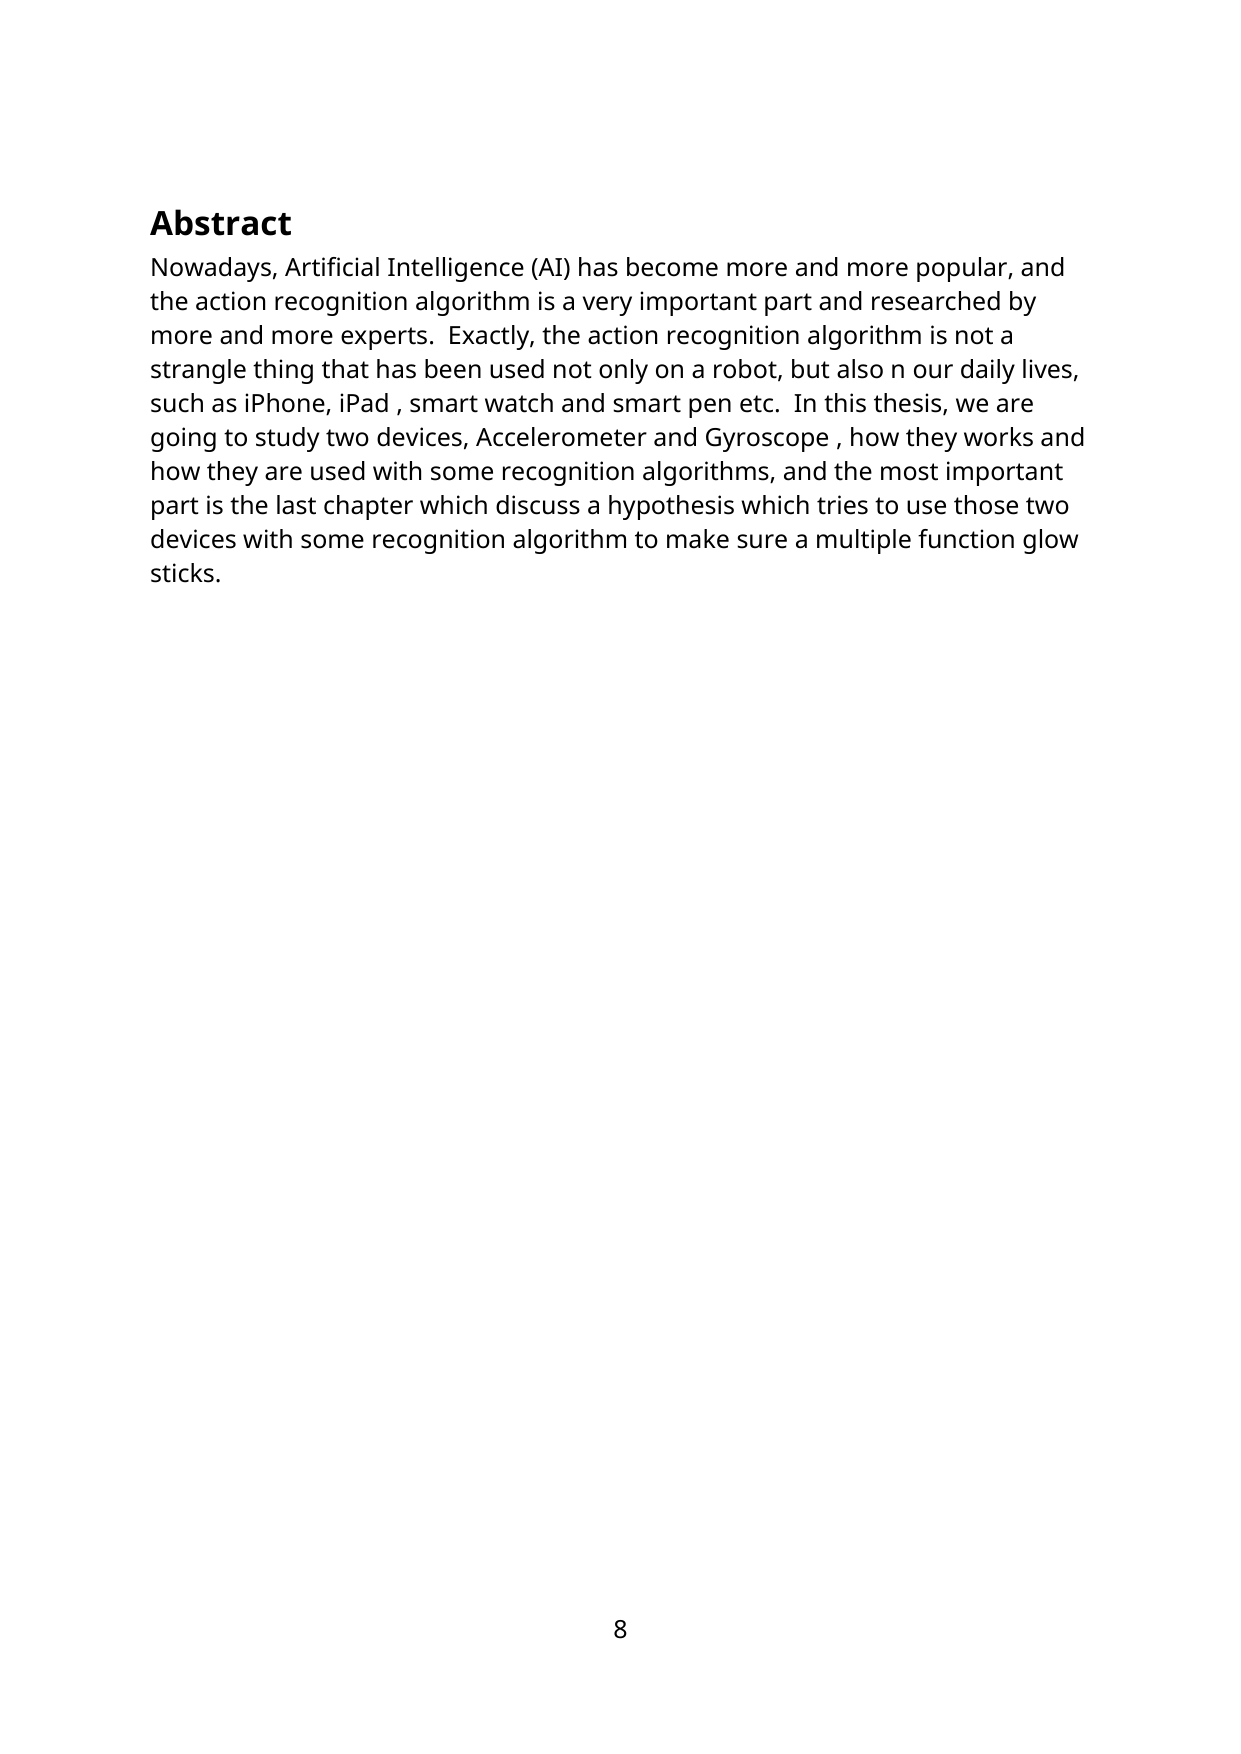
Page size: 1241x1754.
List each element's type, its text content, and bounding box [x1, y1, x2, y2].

subtitle Abstract [150, 199, 1090, 245]
